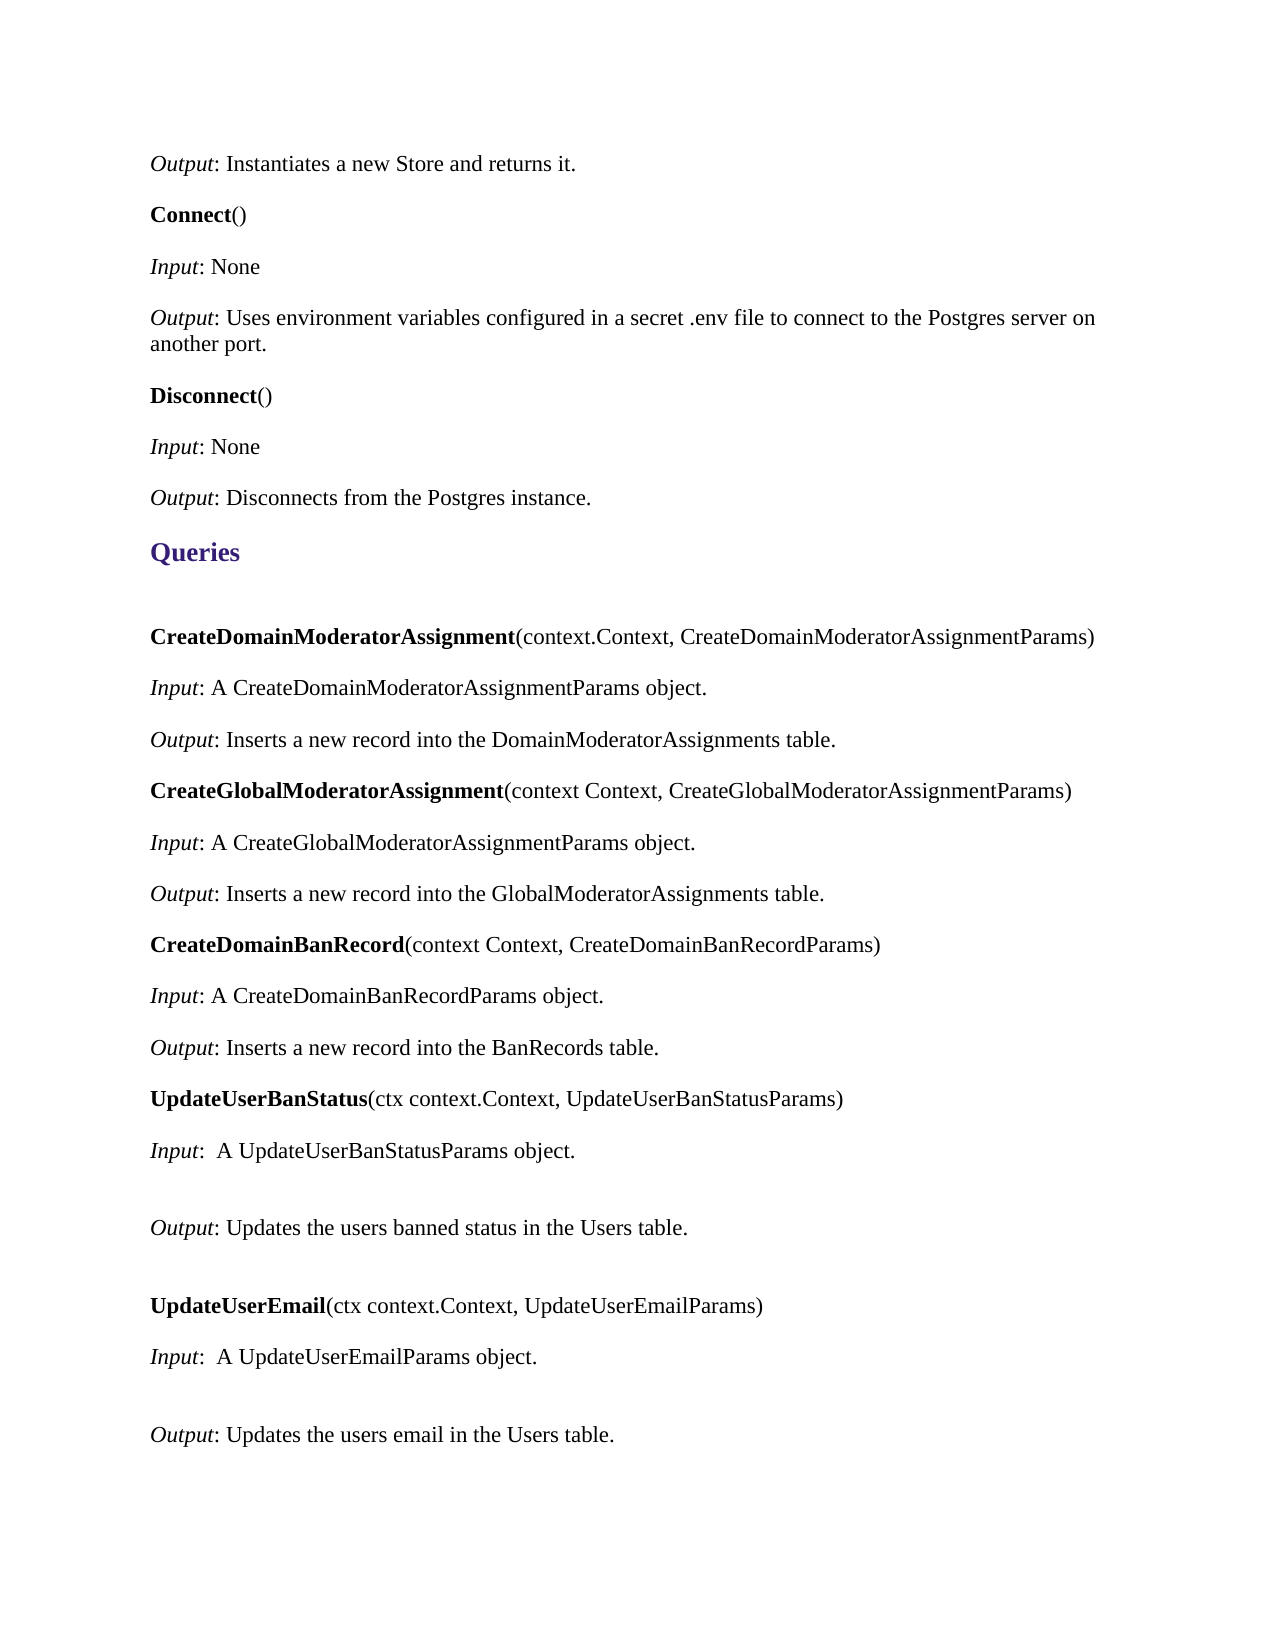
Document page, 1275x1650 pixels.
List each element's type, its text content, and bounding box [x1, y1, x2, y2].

text UpdateUserEmail(ctx context.Context, UpdateUserEmailParams) [150, 1292, 1125, 1318]
text Queries [150, 536, 1125, 567]
text Input: None [150, 433, 1125, 459]
text Output: Uses environment variables configured in a secret .env file to connect to the Postgres server on another port. [150, 304, 1125, 357]
text Input: None [150, 253, 1125, 279]
text Output: Inserts a new record into the DomainModeratorAssignments table. [150, 726, 1125, 752]
text Output: Inserts a new record into the BanRecords table. [150, 1034, 1125, 1060]
text Connect() [150, 201, 1125, 228]
text Output: Inserts a new record into the GlobalModeratorAssignments table. [150, 880, 1125, 906]
text UpdateUserBanStatus(ctx context.Context, UpdateUserBanStatusParams) [150, 1085, 1125, 1112]
text CreateDomainModeratorAssignment(context.Context, CreateDomainModeratorAssignmentParams) [150, 623, 1125, 649]
text CreateDomainBanRecord(context Context, CreateDomainBanRecordParams) [150, 931, 1125, 958]
text Output: Updates the users banned status in the Users table. [150, 1214, 1125, 1241]
text Input: A UpdateUserEmailParams object. [150, 1343, 1125, 1370]
text CreateGlobalModeratorAssignment(context Context, CreateGlobalModeratorAssignmentParams) [150, 777, 1125, 803]
text Input: A CreateDomainModeratorAssignmentParams object. [150, 674, 1125, 701]
text Output: Disconnects from the Postgres instance. [150, 484, 1125, 511]
text Output: Instantiates a new Store and returns it. [150, 150, 1125, 176]
text Output: Updates the users email in the Users table. [150, 1421, 1125, 1447]
text Input: A CreateGlobalModeratorAssignmentParams object. [150, 828, 1125, 855]
text Input: A CreateDomainBanRecordParams object. [150, 983, 1125, 1009]
text Input: A UpdateUserBanStatusParams object. [150, 1137, 1125, 1163]
text Disconnect() [150, 382, 1125, 408]
